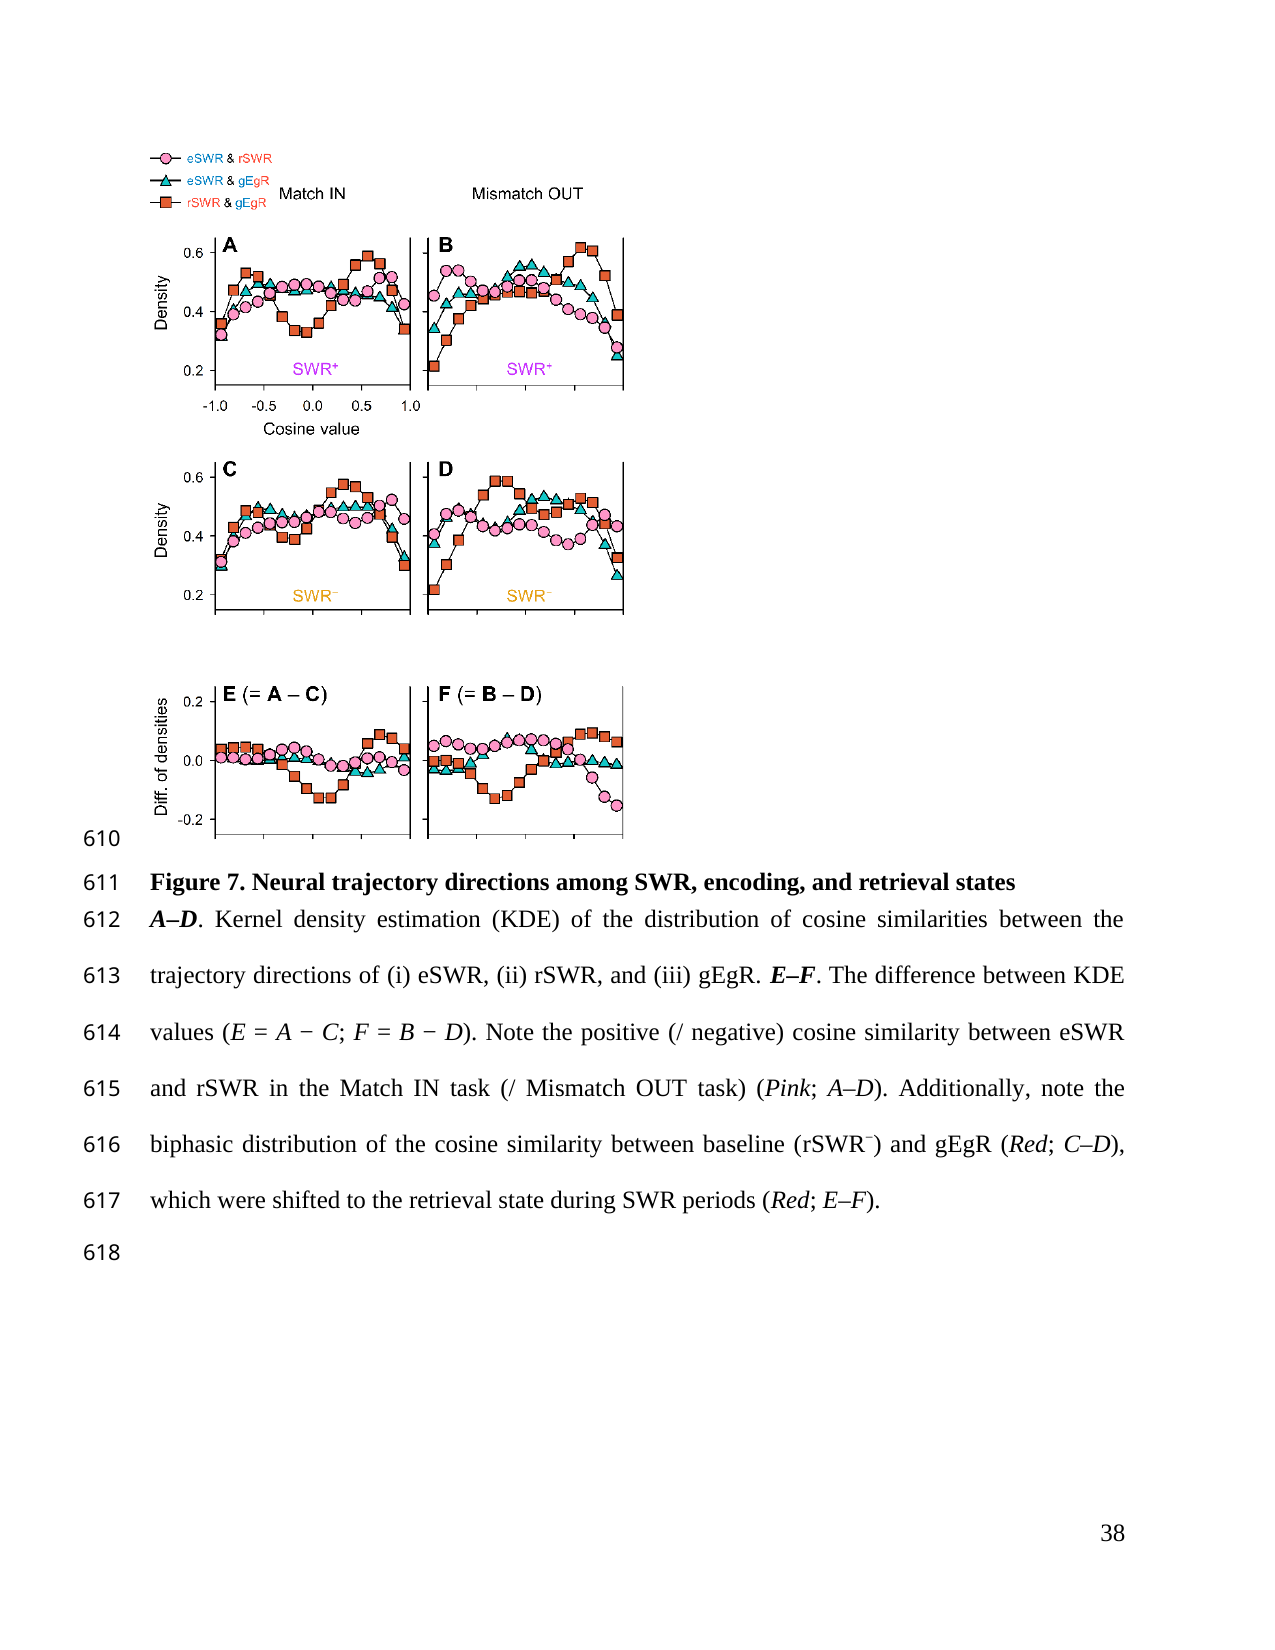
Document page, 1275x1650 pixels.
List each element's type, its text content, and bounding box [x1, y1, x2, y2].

picture [150, 150, 633, 847]
text A–D. Kernel density estimation (KDE) of the distribution of cosine similarities between the trajectory directions of (i) eSWR, (ii) rSWR, and (iii) gEgR. E–F. The difference between KDE values (E = A − C; F = B − D). Note the positive (/ negative) cosine similarity between eSWR and rSWR in the Match IN task (/ Mismatch OUT task) (Pink; A–D). Additionally, note the biphasic distribution of the cosine similarity between baseline (rSWR−) and gEgR (Red; C–D), which were shifted to the retrieval state during SWR periods (Red; E–F). [150, 900, 1125, 1219]
subtitle Figure 7. Neural trajectory directions among SWR, encoding, and retrieval states [150, 862, 1125, 900]
